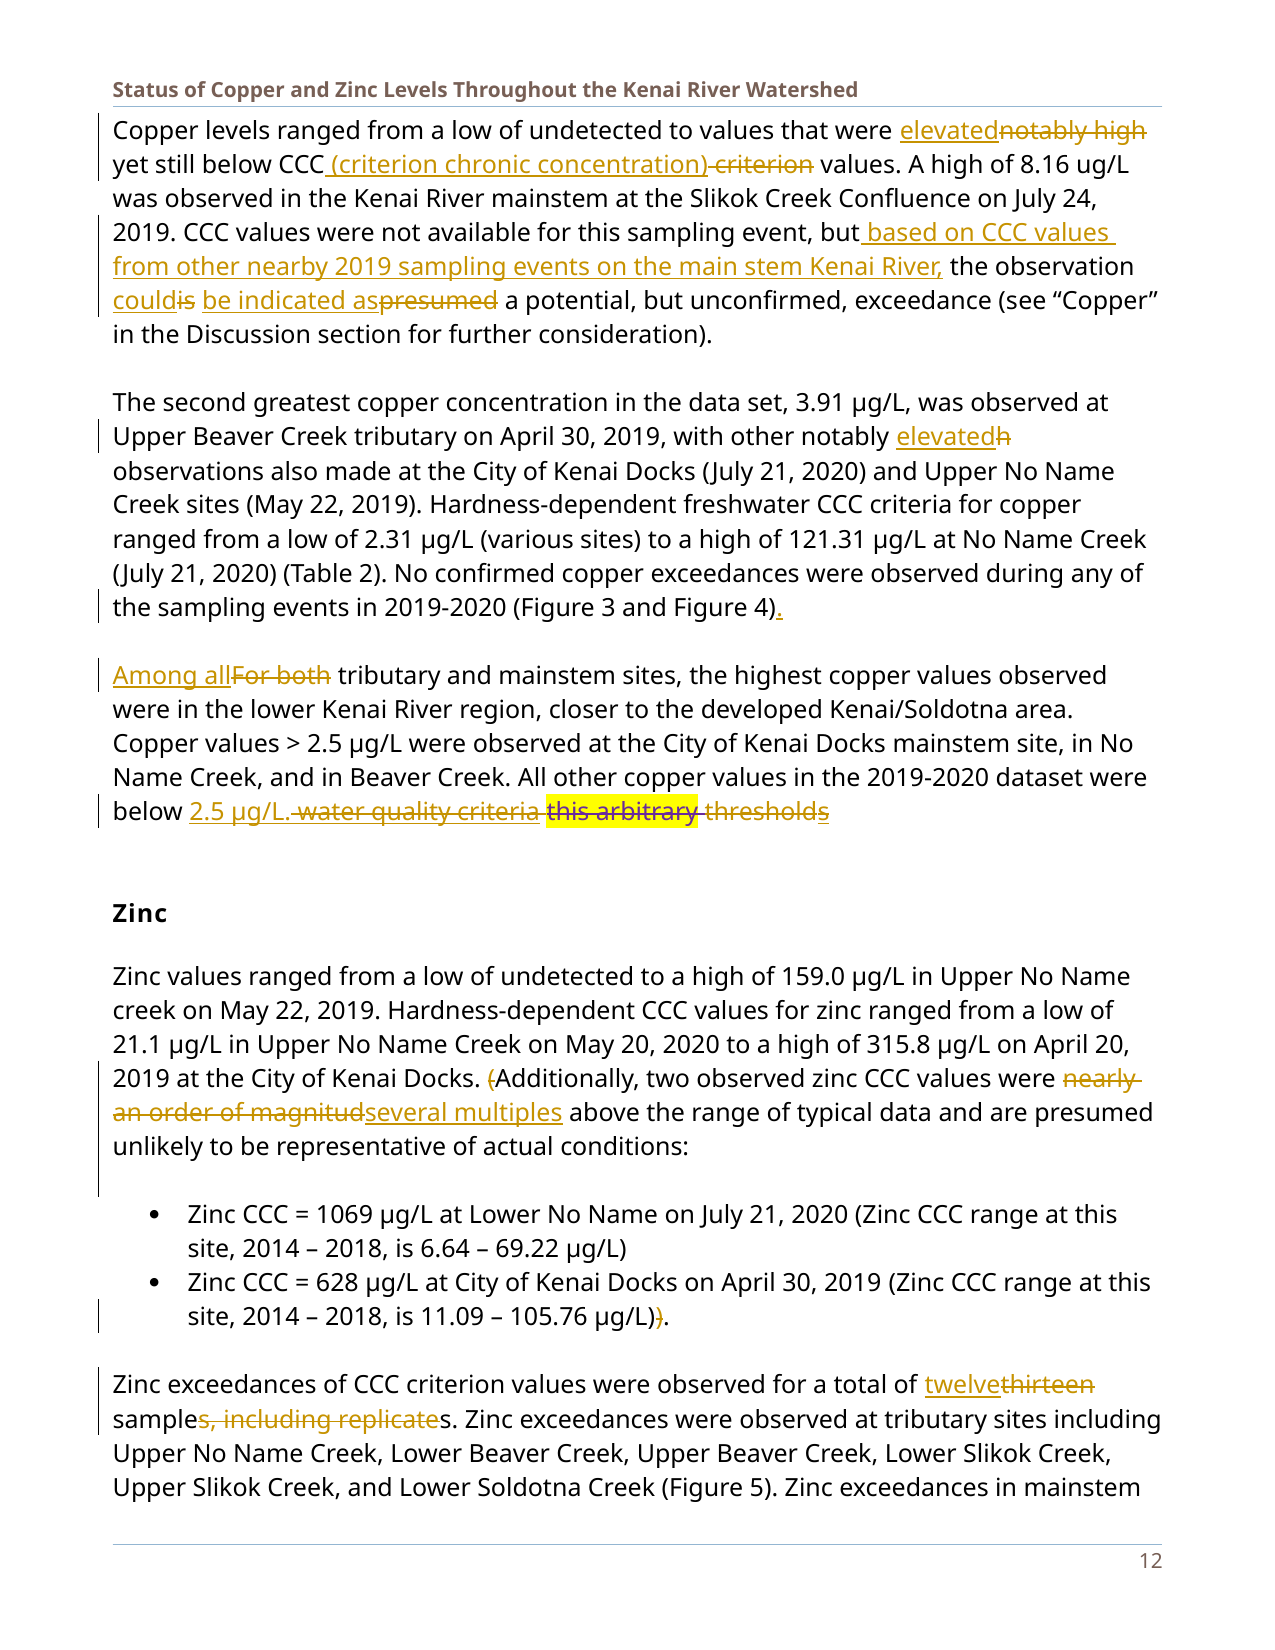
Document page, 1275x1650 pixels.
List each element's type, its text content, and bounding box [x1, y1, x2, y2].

text The second greatest copper concentration in the data set, 3.91 µg/L, was observed at Upper Beaver Creek tributary on April 30, 2019, with other notably observations also made at the City of Kenai Docks (July 21, 2020) and Upper No Name Creek sites (May 22, 2019). Hardness-dependent freshwater CCC criteria for copper ranged from a low of 2.31 µg/L (various sites) to a high of 121.31 µg/L at No Name Creek (July 21, 2020) (Table 2). No confirmed copper exceedances were observed during any of the sampling events in 2019-2020 (Figure 3 and Figure 4) [112, 385, 1162, 623]
text tributary and mainstem sites, the highest copper values observed were in the lower Kenai River region, closer to the developed Kenai/Soldotna area. Copper values > 2.5 µg/L were observed at the City of Kenai Docks mainstem site, in No Name Creek, and in Beaver Creek. All other copper values in the 2019-2020 dataset were below [112, 657, 1162, 828]
list Zinc CCC = 1069 µg/L at Lower No Name on July 21, 2020 (Zinc CCC range at this site, 2014 – 2018, is 6.64 – 69.22 µg/L) [150, 1197, 1162, 1265]
list Zinc CCC = 628 µg/L at City of Kenai Docks on April 30, 2019 (Zinc CCC range at this site, 2014 – 2018, is 11.09 – 105.76 µg/L). [150, 1265, 1162, 1333]
subtitle Zinc [112, 896, 1162, 930]
text Zinc values ranged from a low of undetected to a high of 159.0 µg/L in Upper No Name creek on May 22, 2019. Hardness-dependent CCC values for zinc ranged from a low of 21.1 µg/L in Upper No Name Creek on May 20, 2020 to a high of 315.8 µg/L on April 20, 2019 at the City of Kenai Docks. Additionally, two observed zinc CCC values were above the range of typical data and are presumed unlikely to be representative of actual conditions: [112, 958, 1162, 1163]
